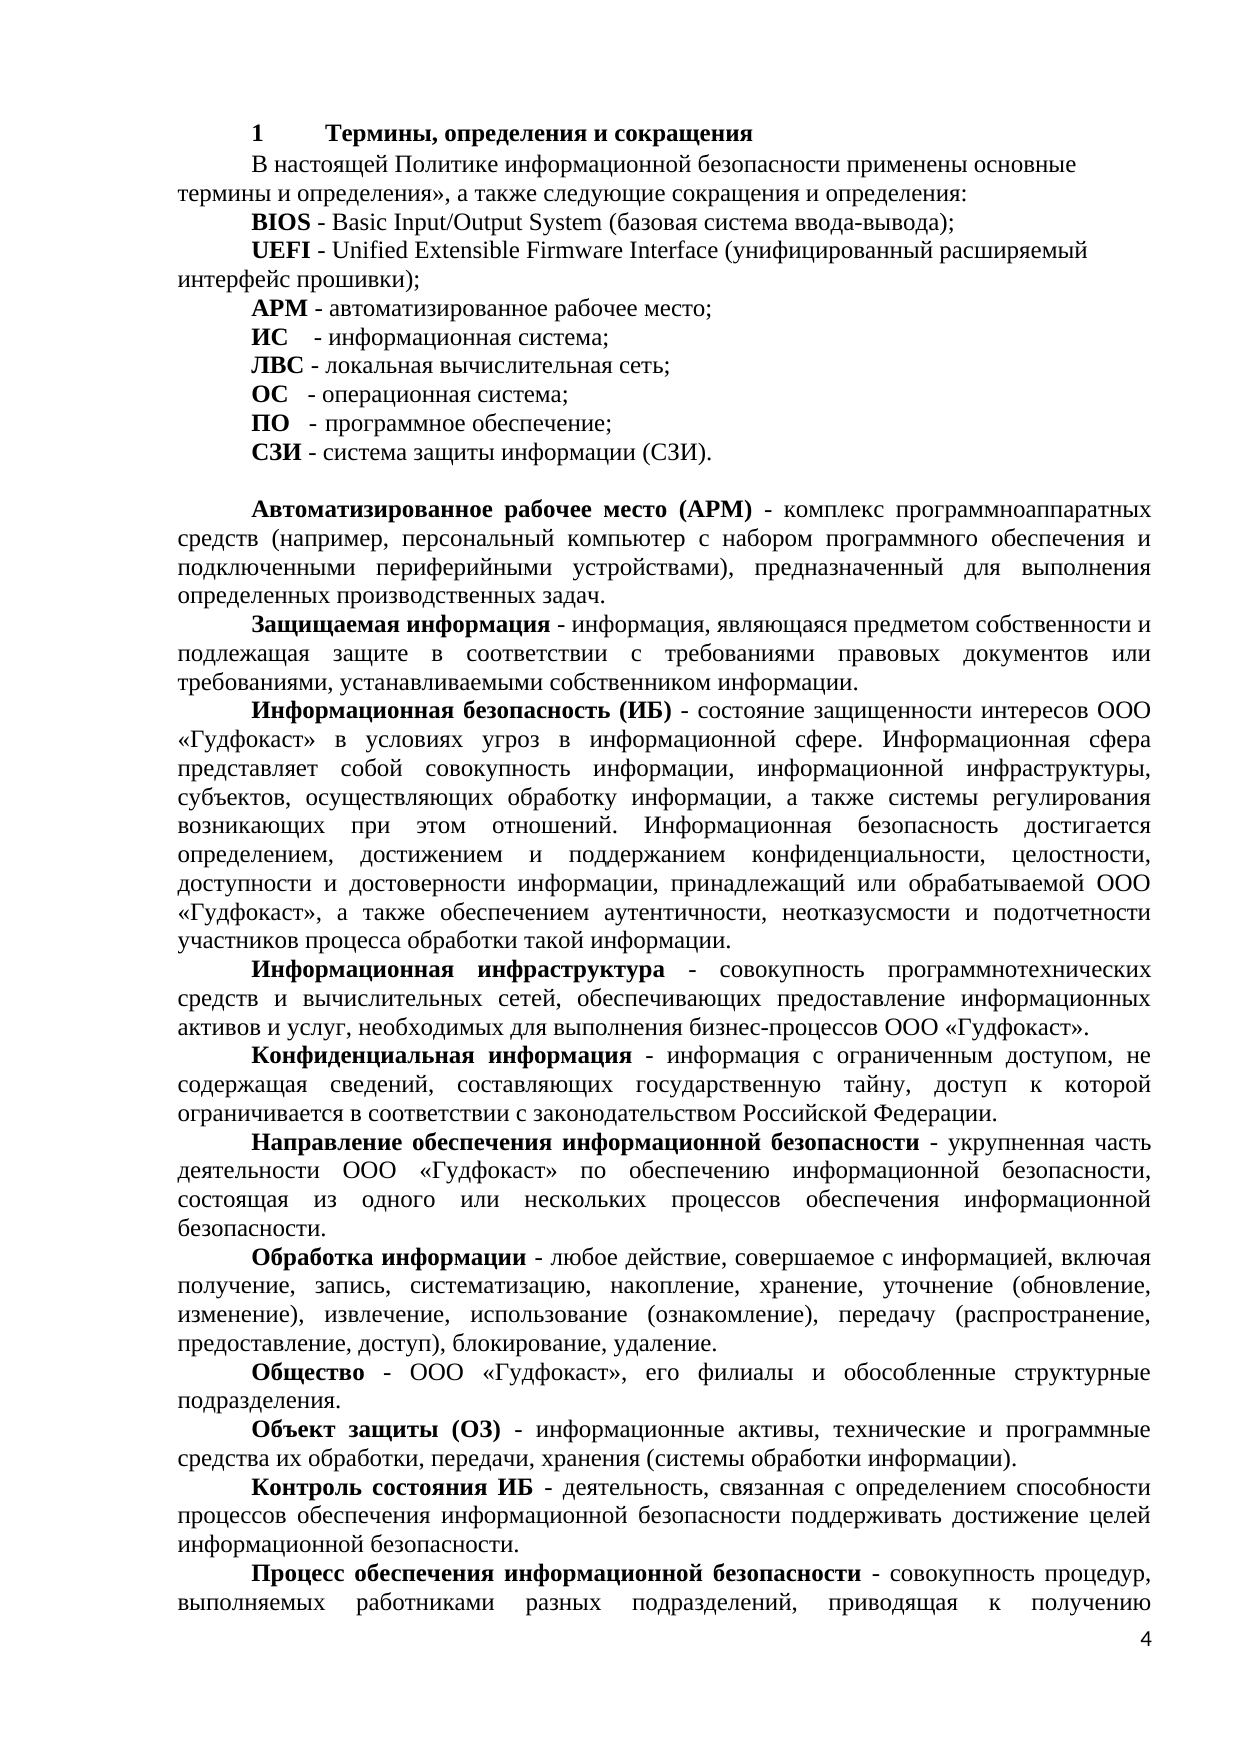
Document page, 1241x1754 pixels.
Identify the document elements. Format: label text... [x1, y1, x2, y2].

text ОС - операционная система; [177, 379, 1152, 408]
text ПО - программное обеспечение; [177, 408, 1152, 437]
text Направление обеспечения информационной безопасности - укрупненная часть деятельности ООО «Гудфокаст» по обеспечению информационной безопасности, состоящая из одного или нескольких процессов обеспечения информационной безопасности. [177, 1127, 1152, 1242]
text Обработка информации - любое действие, совершаемое с информацией, включая получение, запись, систематизацию, накопление, хранение, уточнение (обновление, изменение), извлечение, использование (ознакомление), передачу (распространение, предоставление, доступ), блокирование, удаление. [177, 1242, 1152, 1357]
text Автоматизированное рабочее место (АРМ) - комплекс программноаппаратных средств (например, персональный компьютер с набором программного обеспечения и подключенными периферийными устройствами), предназначенный для выполнения определенных производственных задач. [177, 494, 1152, 609]
text Защищаемая информация - информация, являющаяся предметом собственности и подлежащая защите в соответствии с требованиями правовых документов или требованиями, устанавливаемыми собственником информации. [177, 609, 1152, 695]
text СЗИ - система защиты информации (СЗИ). [177, 437, 1152, 465]
text АРМ - автоматизированное рабочее место; [177, 293, 1152, 322]
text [177, 1558, 1152, 1615]
text Информационная безопасность (ИБ) - состояние защищенности интересов ООО «Гудфокаст» в условиях угроз в информационной сфере. Информационная сфера представляет собой совокупность информации, информационной инфраструктуры, субъектов, осуществляющих обработку информации, а также системы регулирования возникающих при этом отношений. Информационная безопасность достигается определением, достижением и поддержанием конфиденциальности, целостности, доступности и достоверности информации, принадлежащий или обрабатываемой ООО «Гудфокаст», а также обеспечением аутентичности, неотказусмости и подотчетности участников процесса обработки такой информации. [177, 695, 1152, 954]
subtitle Термины, определения и сокращения [177, 118, 1152, 147]
text Общество - ООО «Гудфокаст», его филиалы и обособленные структурные подразделения. [177, 1357, 1152, 1414]
text Информационная инфраструктура - совокупность программнотехнических средств и вычислительных сетей, обеспечивающих предоставление информационных активов и услуг, необходимых для выполнения бизнес-процессов ООО «Гудфокаст». [177, 954, 1152, 1040]
text ИС - информационная система; [177, 322, 1152, 350]
text BIOS - Basic Input/Output System (базовая система ввода-вывода); [177, 207, 1152, 235]
text Объект защиты (ОЗ) - информационные активы, технические и программные средства их обработки, передачи, хранения (системы обработки информации). [177, 1414, 1152, 1472]
text В настоящей Политике информационной безопасности применены основные термины и определения», а также следующие сокращения и определения: [177, 149, 1152, 207]
text ЛВС - локальная вычислительная сеть; [177, 350, 1152, 379]
text Конфиденциальная информация - информация с ограниченным доступом, не содержащая сведений, составляющих государственную тайну, доступ к которой ограничивается в соответствии с законодательством Российской Федерации. [177, 1040, 1152, 1127]
text Контроль состояния ИБ - деятельность, связанная с определением способности процессов обеспечения информационной безопасности поддерживать достижение целей информационной безопасности. [177, 1472, 1152, 1558]
text UEFI - Unified Extensible Firmware Interface (унифицированный расширяемый интерфейс прошивки); [177, 235, 1152, 293]
